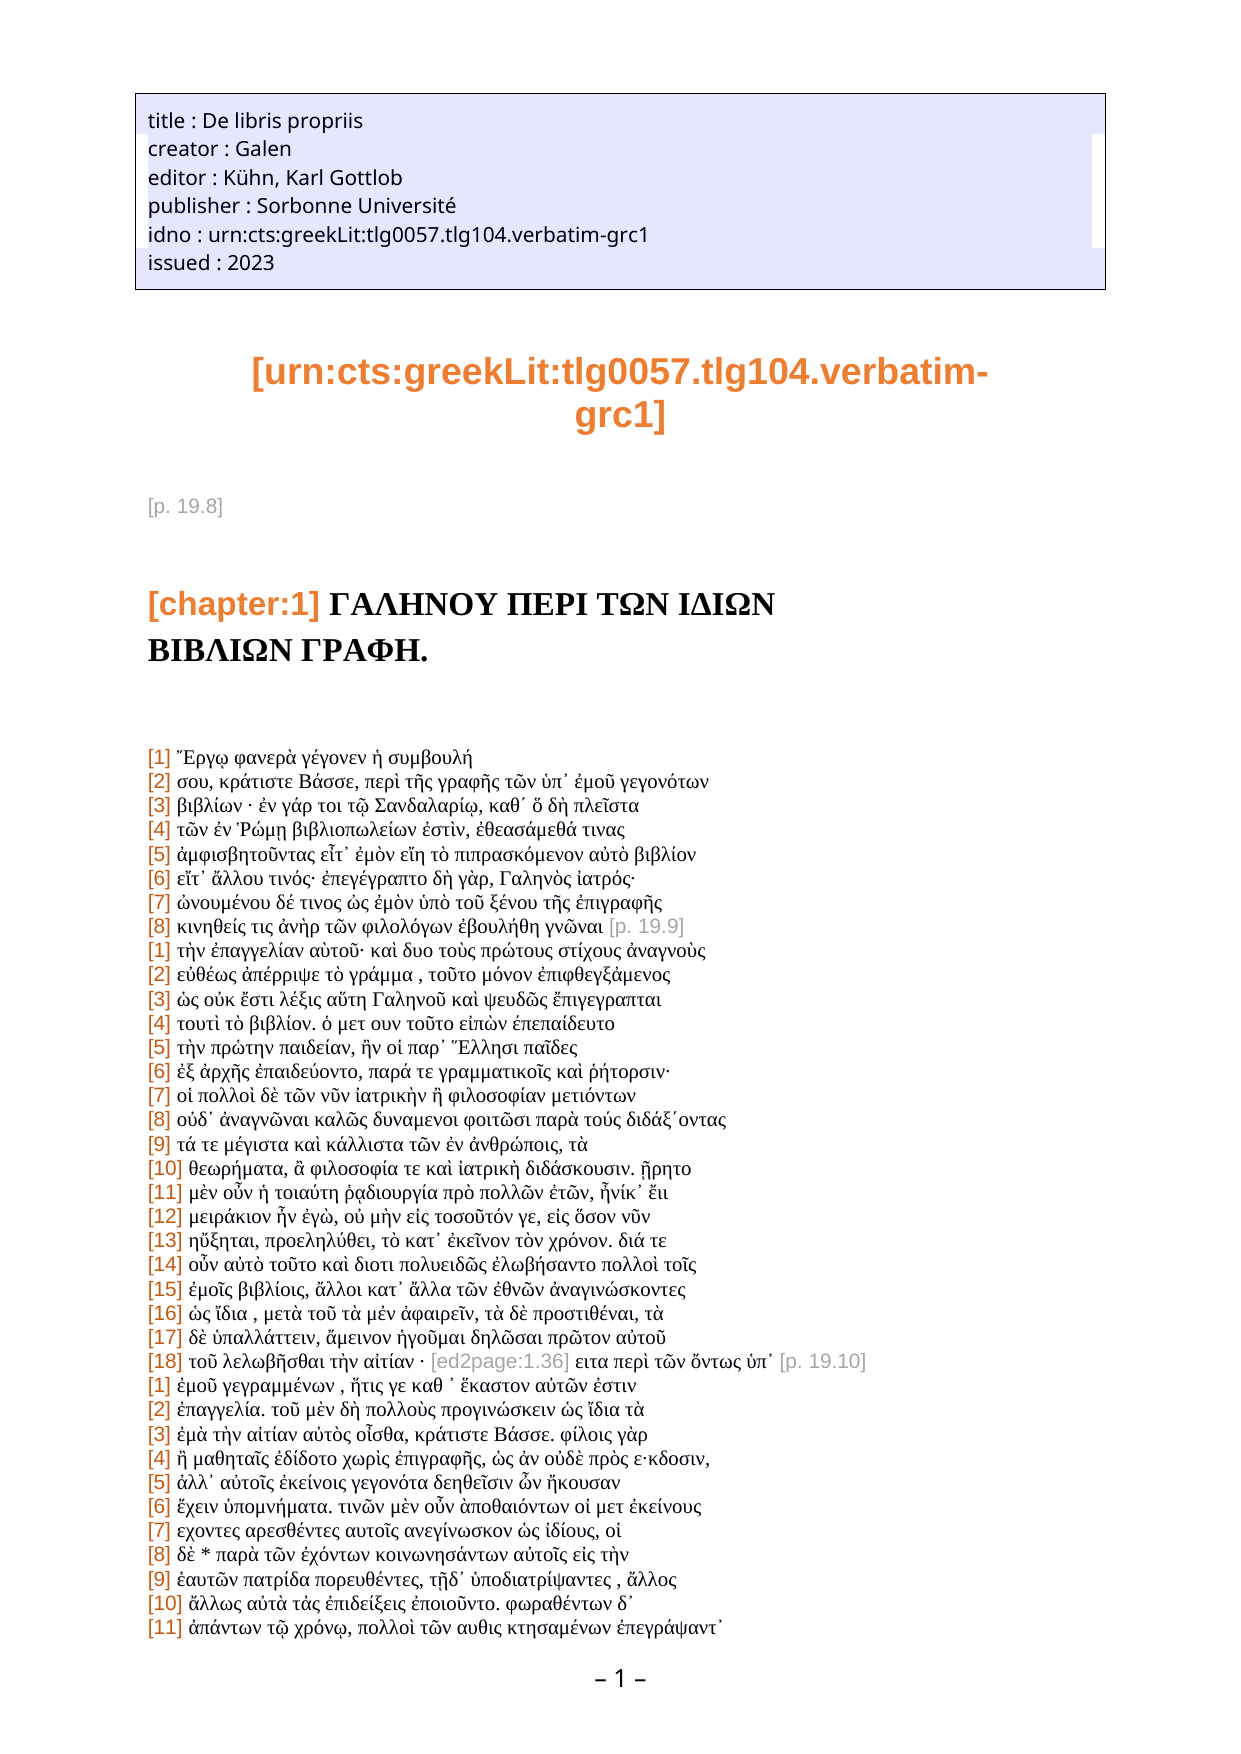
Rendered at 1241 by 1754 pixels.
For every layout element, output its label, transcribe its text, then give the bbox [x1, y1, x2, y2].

subtitle [urn:cts:greekLit:tlg0057.tlg104.verbatim-grc1] [207, 349, 1033, 435]
text publisher : Sorbonne Université [148, 191, 1092, 220]
text [p. 19.8] [148, 494, 1092, 518]
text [148, 721, 1092, 1639]
text editor : Kühn, Karl Gottlob [148, 163, 1092, 191]
text title : De libris propriis [136, 94, 1105, 134]
text issued : 2023 [136, 235, 1105, 289]
text idno : urn:cts:greekLit:tlg0057.tlg104.verbatim-grc1 [148, 220, 1092, 235]
subtitle [chapter:1] ΓΑΛΗΝΟΥ ΠΕΡΙ ΤΩΝ ΙΔΙΩΝ ΒΙΒΛΙΩΝ ΓΡΑΦΗ. [148, 584, 1092, 669]
text creator : Galen [148, 134, 1092, 163]
